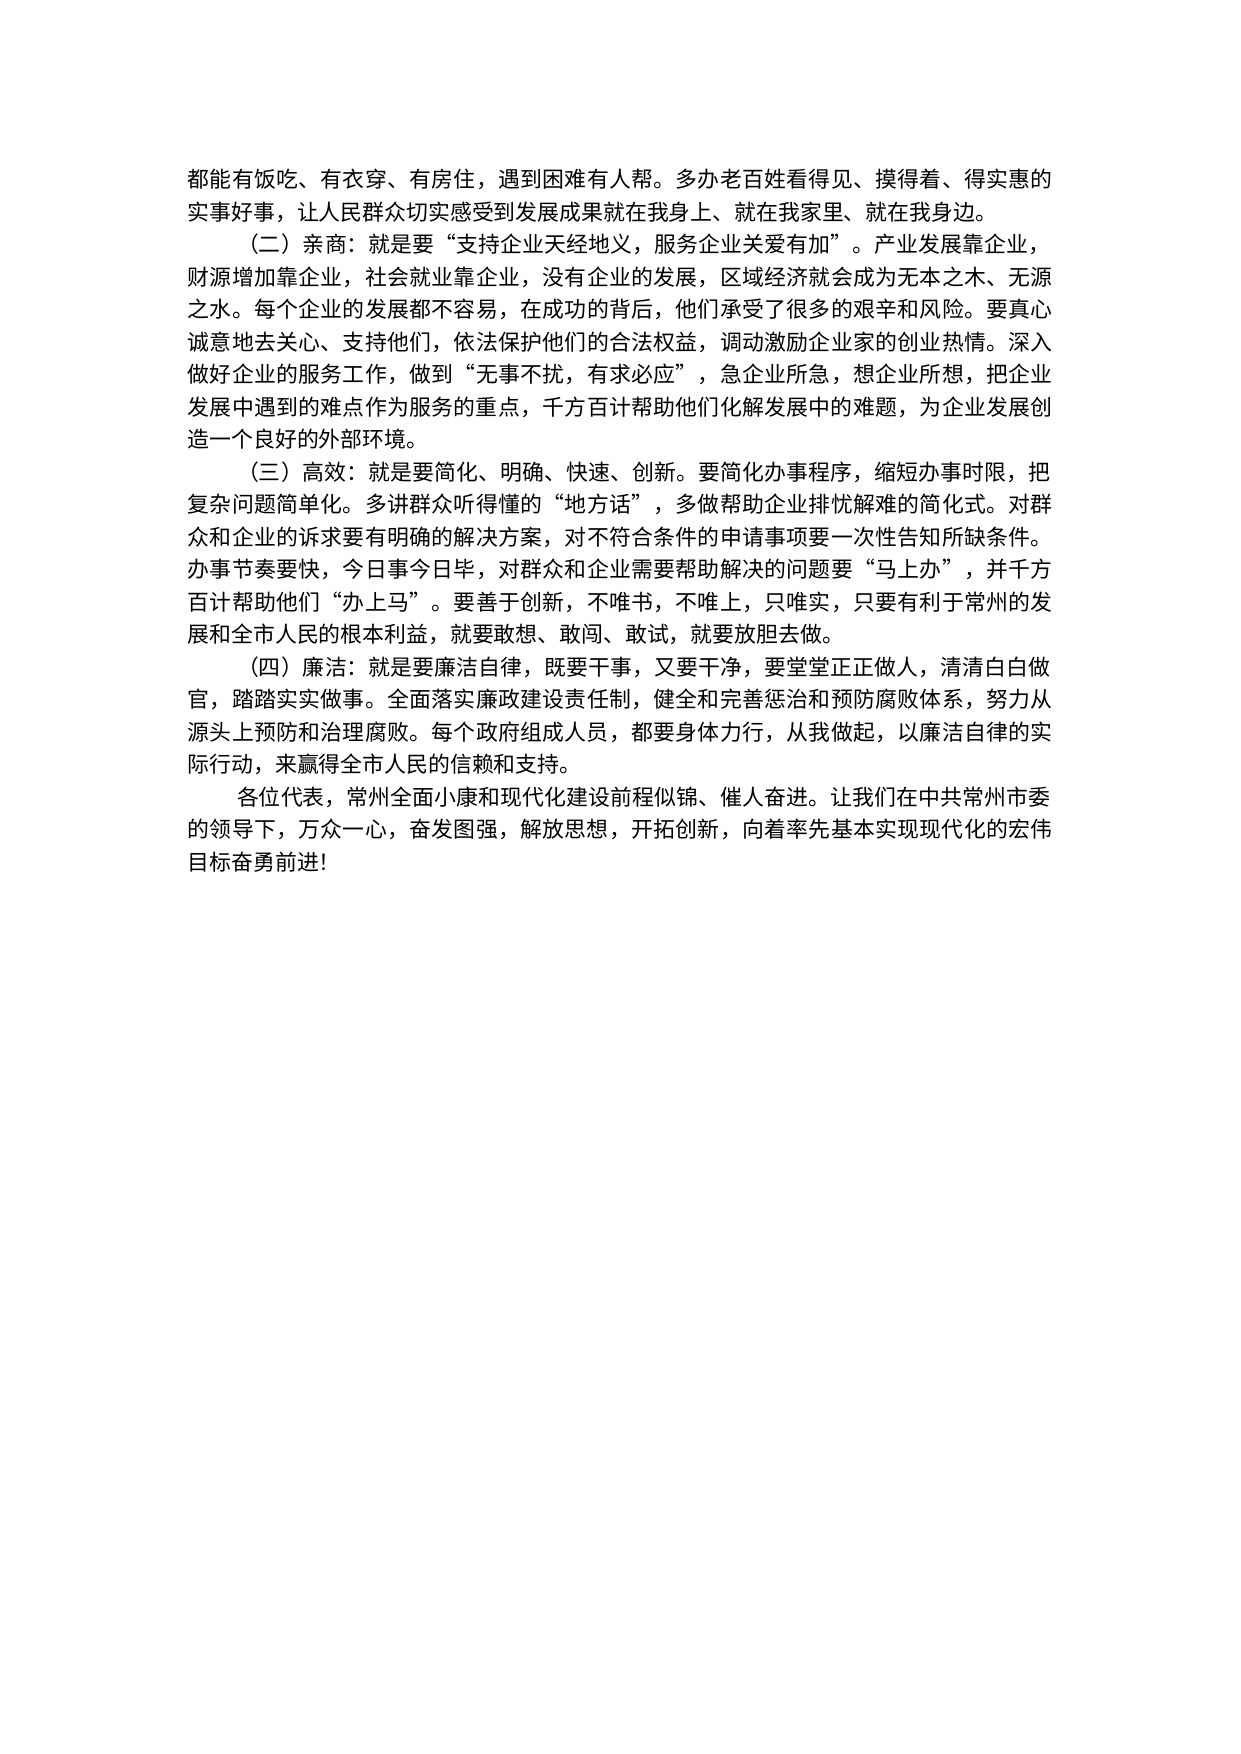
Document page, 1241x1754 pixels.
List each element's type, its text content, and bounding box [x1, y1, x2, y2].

text （三）高效：就是要简化、明确、快速、创新。要简化办事程序，缩短办事时限，把复杂问题简单化。多讲群众听得懂的“地方话”，多做帮助企业排忧解难的简化式。对群众和企业的诉求要有明确的解决方案，对不符合条件的申请事项要一次性告知所缺条件。办事节奏要快，今日事今日毕，对群众和企业需要帮助解决的问题要“马上办”，并千方百计帮助他们“办上马”。要善于创新，不唯书，不唯上，只唯实，只要有利于常州的发展和全市人民的根本利益，就要敢想、敢闯、敢试，就要放胆去做。 [187, 454, 1053, 649]
text （四）廉洁：就是要廉洁自律，既要干事，又要干净，要堂堂正正做人，清清白白做官，踏踏实实做事。全面落实廉政建设责任制，健全和完善惩治和预防腐败体系，努力从源头上预防和治理腐败。每个政府组成人员，都要身体力行，从我做起，以廉洁自律的实际行动，来赢得全市人民的信赖和支持。 [187, 649, 1053, 779]
text （二）亲商：就是要“支持企业天经地义，服务企业关爱有加”。产业发展靠企业，财源增加靠企业，社会就业靠企业，没有企业的发展，区域经济就会成为无本之木、无源之水。每个企业的发展都不容易，在成功的背后，他们承受了很多的艰辛和风险。要真心诚意地去关心、支持他们，依法保护他们的合法权益，调动激励企业家的创业热情。深入做好企业的服务工作，做到“无事不扰，有求必应”，急企业所急，想企业所想，把企业发展中遇到的难点作为服务的重点，千方百计帮助他们化解发展中的难题，为企业发展创造一个良好的外部环境。 [187, 227, 1053, 454]
text 各位代表，常州全面小康和现代化建设前程似锦、催人奋进。让我们在中共常州市委的领导下，万众一心，奋发图强，解放思想，开拓创新，向着率先基本实现现代化的宏伟目标奋勇前进！ [187, 779, 1053, 877]
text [187, 162, 1053, 227]
